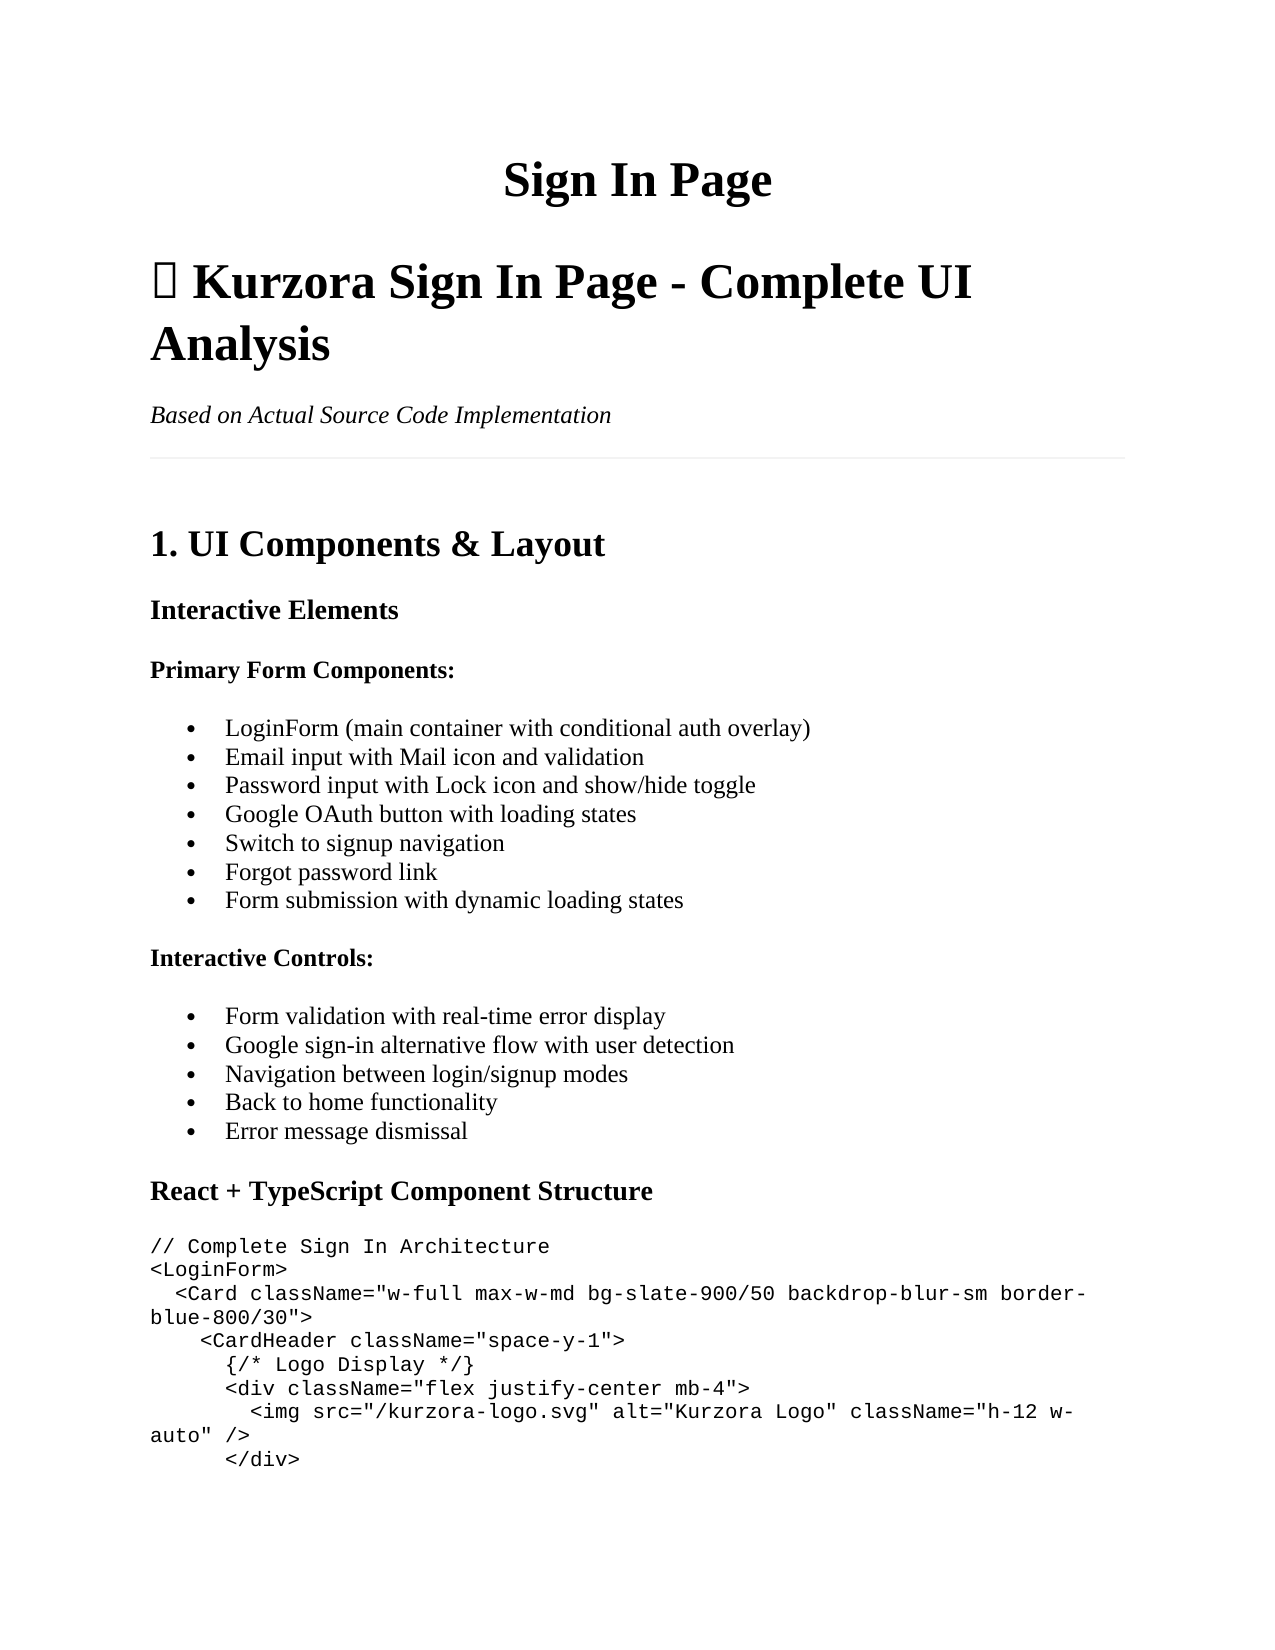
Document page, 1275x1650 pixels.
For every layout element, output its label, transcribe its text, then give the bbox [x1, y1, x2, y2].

list Navigation between login/signup modes [187, 1059, 1125, 1087]
text <Card className="w-full max-w-md bg-slate-900/50 backdrop-blur-sm border-blue-800/30"> [150, 1283, 1125, 1330]
text Based on Actual Source Code Implementation [150, 400, 1125, 429]
text 🔐 Kurzora Sign In Page - Complete UI Analysis [150, 245, 1125, 371]
list Back to home functionality [187, 1087, 1125, 1116]
text {/* Logo Display */} [150, 1354, 1125, 1378]
text 1. UI Components & Layout [150, 521, 1125, 564]
list Password input with Lock icon and show/hide toggle [187, 770, 1125, 799]
list LoginForm (main container with conditional auth overlay) [187, 713, 1125, 742]
text <LoginForm> [150, 1259, 1125, 1283]
text // Complete Sign In Architecture [150, 1236, 1125, 1259]
text React + TypeScript Component Structure [150, 1174, 1125, 1207]
list Form validation with real-time error display [187, 1001, 1125, 1030]
list Switch to signup navigation [187, 828, 1125, 857]
text <img src="/kurzora-logo.svg" alt="Kurzora Logo" className="h-12 w-auto" /> [150, 1401, 1125, 1448]
text <div className="flex justify-center mb-4"> [150, 1378, 1125, 1401]
text Primary Form Components: [150, 655, 1125, 684]
text Interactive Controls: [150, 943, 1125, 972]
text Interactive Elements [150, 593, 1125, 626]
text </div> [150, 1448, 1125, 1472]
list Form submission with dynamic loading states [187, 885, 1125, 914]
list Email input with Mail icon and validation [187, 742, 1125, 770]
text <CardHeader className="space-y-1"> [150, 1330, 1125, 1354]
text Sign In Page [150, 150, 1125, 207]
list Google sign-in alternative flow with user detection [187, 1030, 1125, 1059]
list Error message dismissal [187, 1116, 1125, 1145]
list Forgot password link [187, 857, 1125, 885]
list Google OAuth button with loading states [187, 799, 1125, 828]
